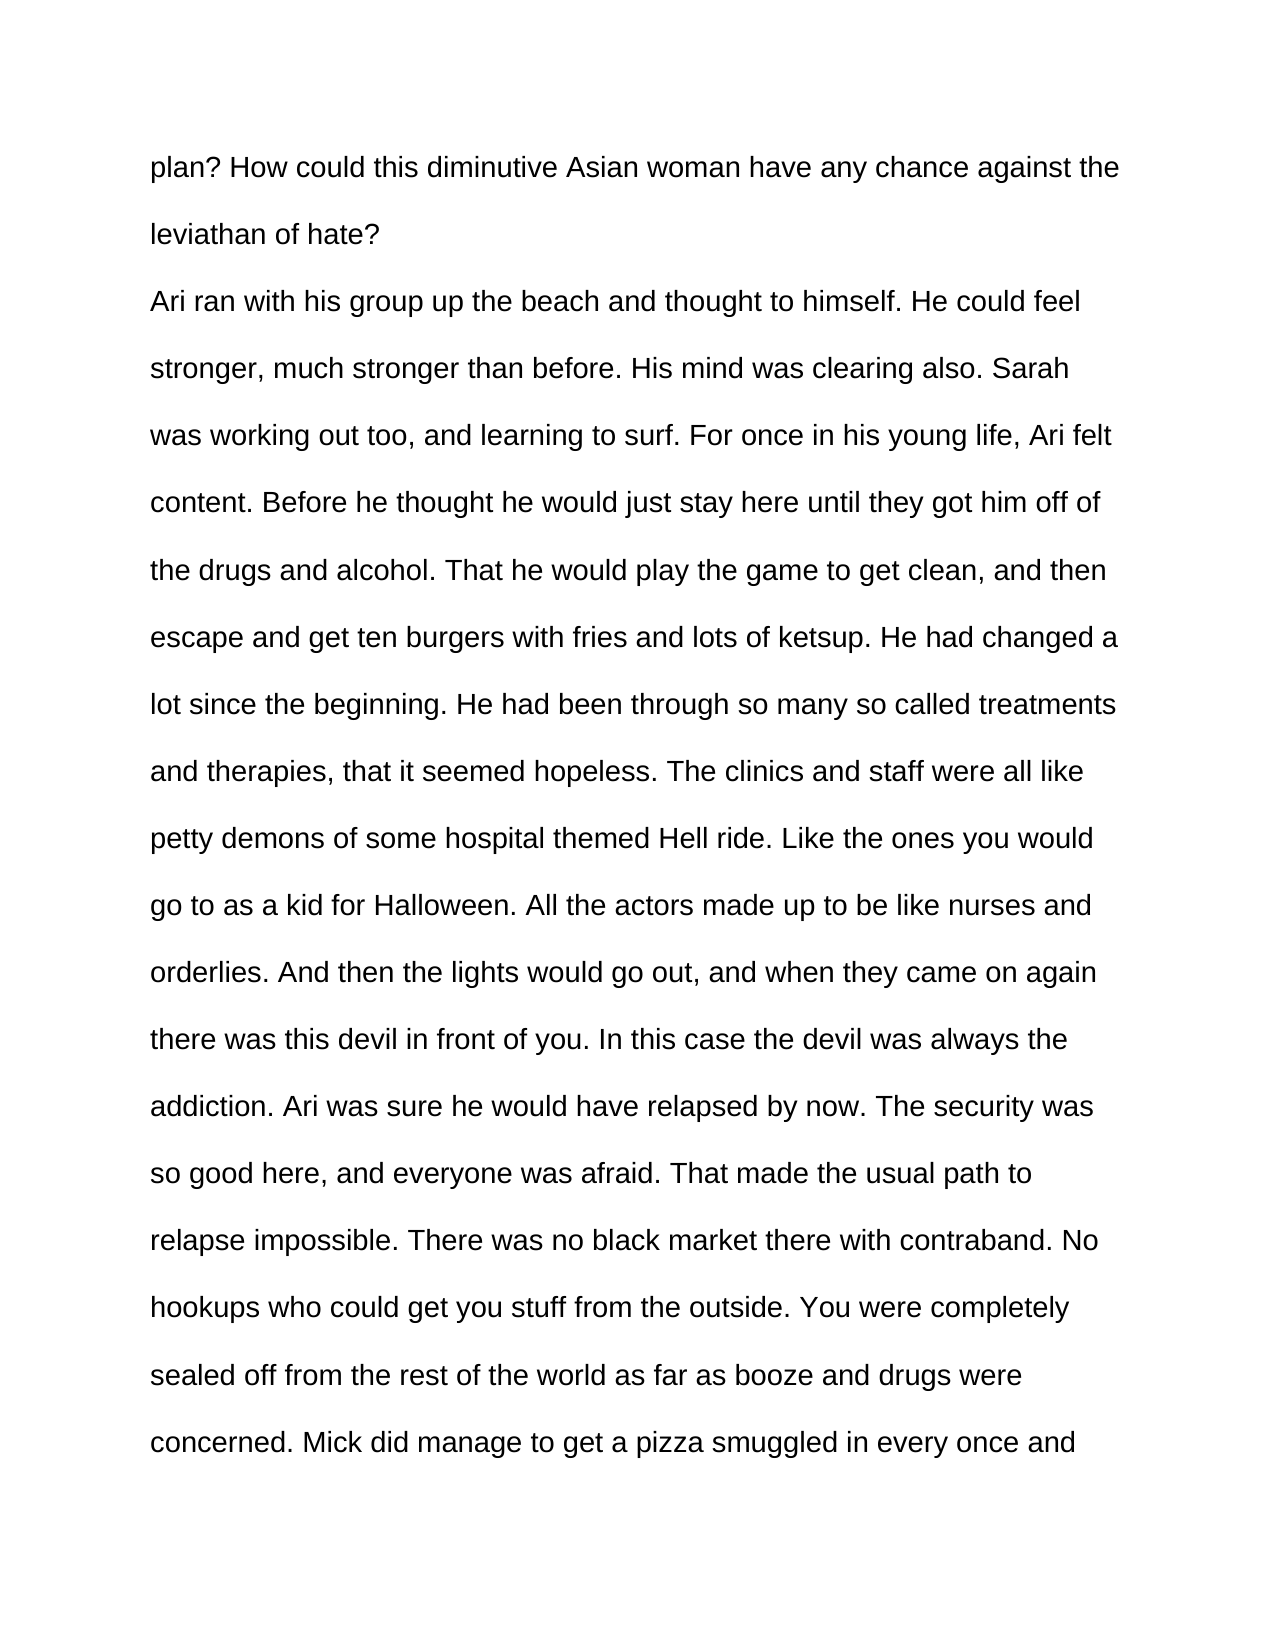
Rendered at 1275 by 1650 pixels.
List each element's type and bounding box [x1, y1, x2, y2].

text [150, 150, 1125, 251]
text [150, 284, 1125, 1458]
